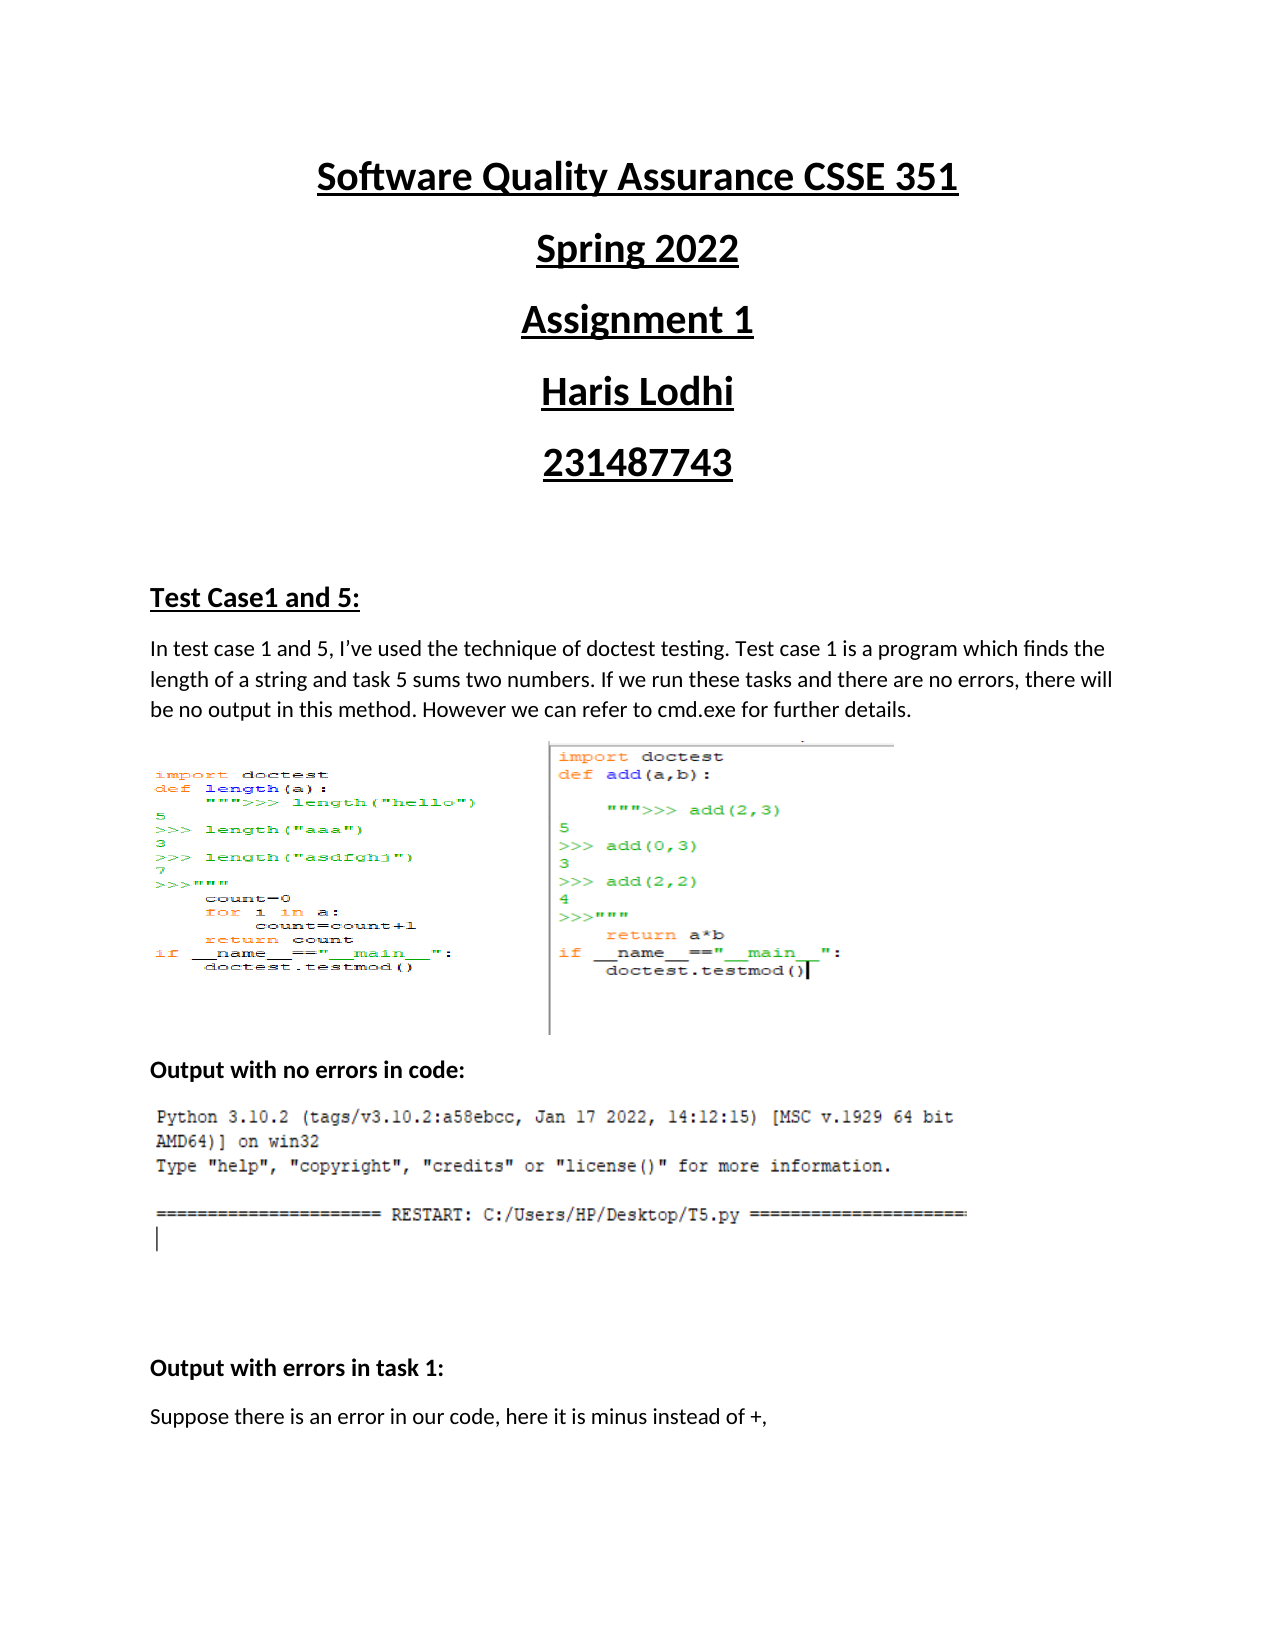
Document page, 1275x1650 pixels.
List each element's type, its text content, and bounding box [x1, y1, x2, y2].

text Assignment 1 [150, 293, 1125, 344]
text Output with errors in task 1: [150, 1353, 1125, 1383]
text Test Case1 and 5: [150, 579, 1125, 615]
text 231487743 [150, 436, 1125, 487]
picture [150, 741, 894, 1035]
picture [150, 1103, 967, 1334]
text Output with no errors in code: [150, 1054, 1125, 1084]
text Software Quality Assurance CSSE 351 [150, 150, 1125, 201]
text Haris Lodhi [150, 365, 1125, 416]
text In test case 1 and 5, I’ve used the technique of doctest testing. Test case 1 is a program which finds the length of a string and task 5 sums two numbers. If we run these tasks and there are no errors, there will be no output in this method. However we can refer to cmd.exe for further details. [150, 634, 1125, 723]
text Suppose there is an error in our code, here it is minus instead of +, [150, 1402, 1125, 1430]
text Spring 2022 [150, 222, 1125, 272]
